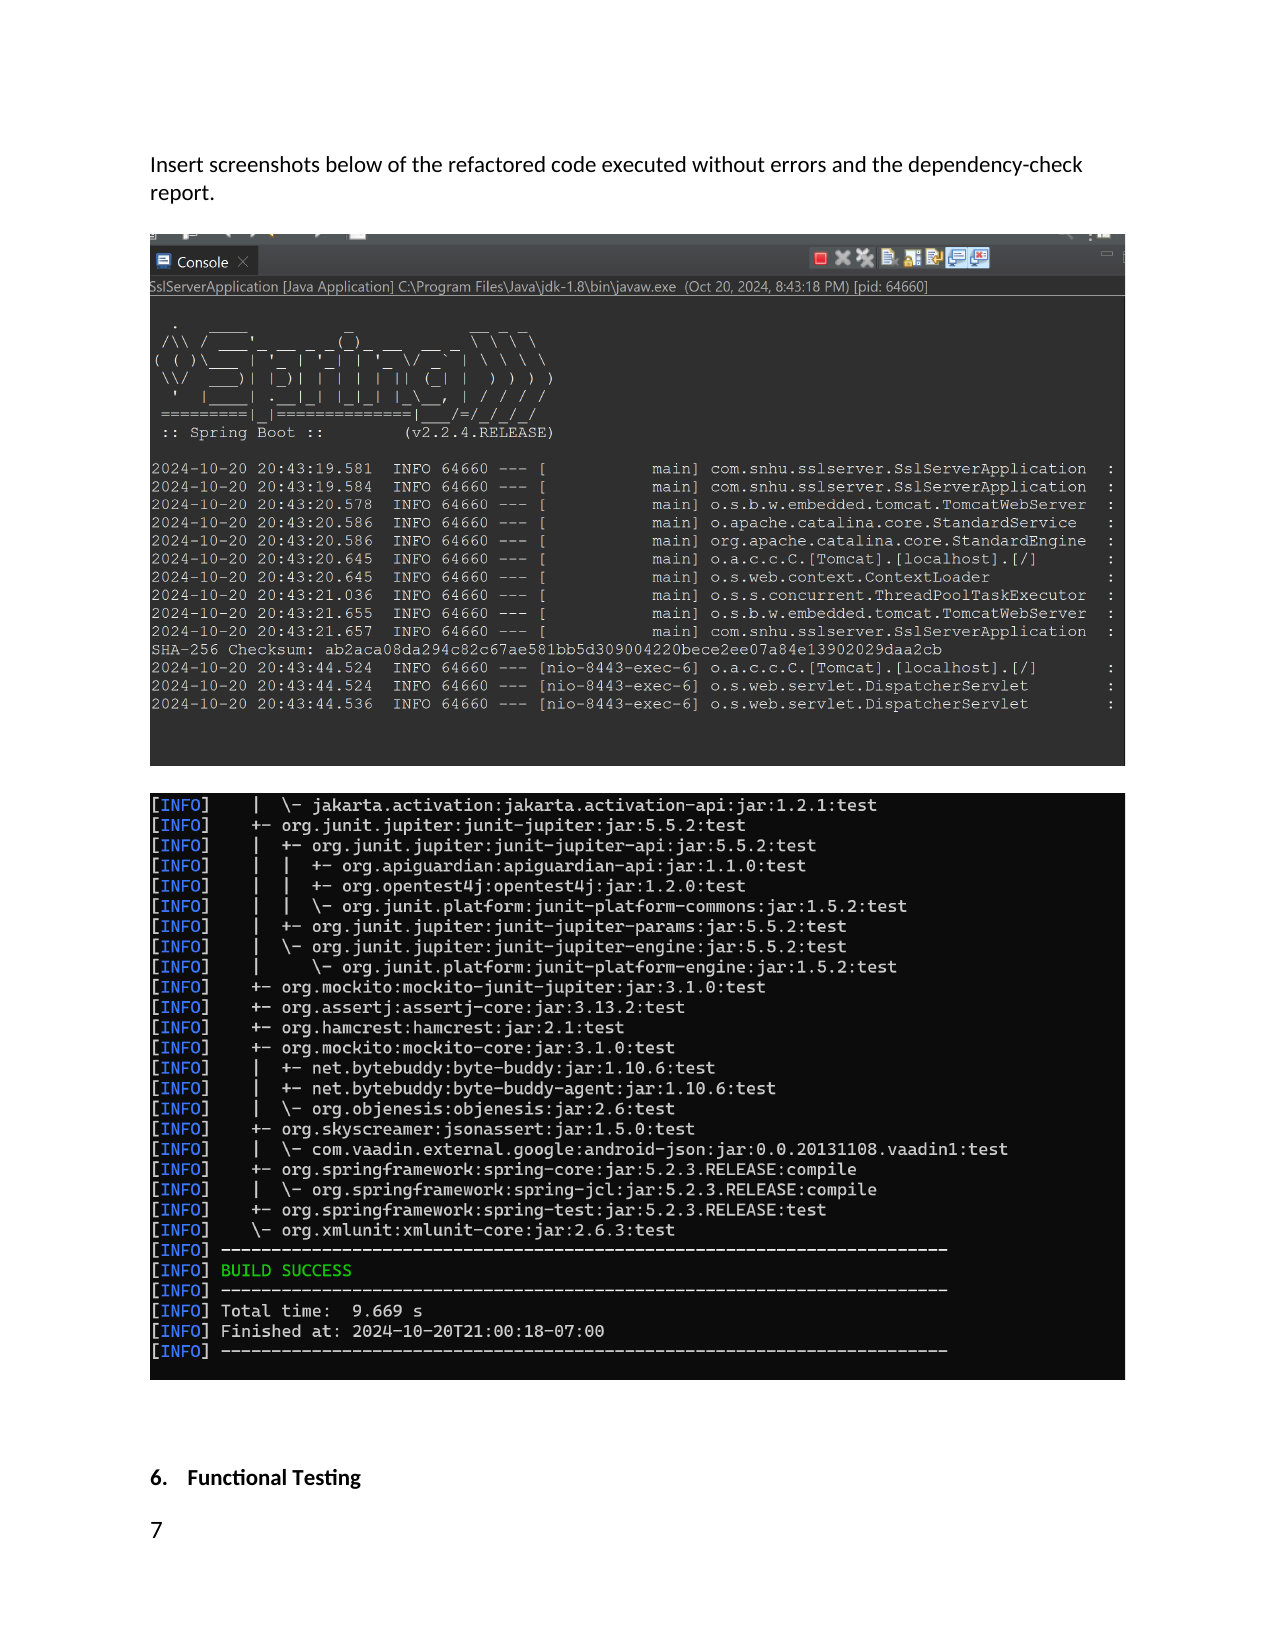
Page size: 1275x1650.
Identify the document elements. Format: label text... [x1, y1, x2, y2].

picture [150, 793, 1125, 1380]
picture [150, 234, 1125, 766]
text Insert screenshots below of the refactored code executed without errors and the dependency-check report. [150, 150, 1125, 206]
subtitle Functional Testing [150, 1463, 1125, 1491]
